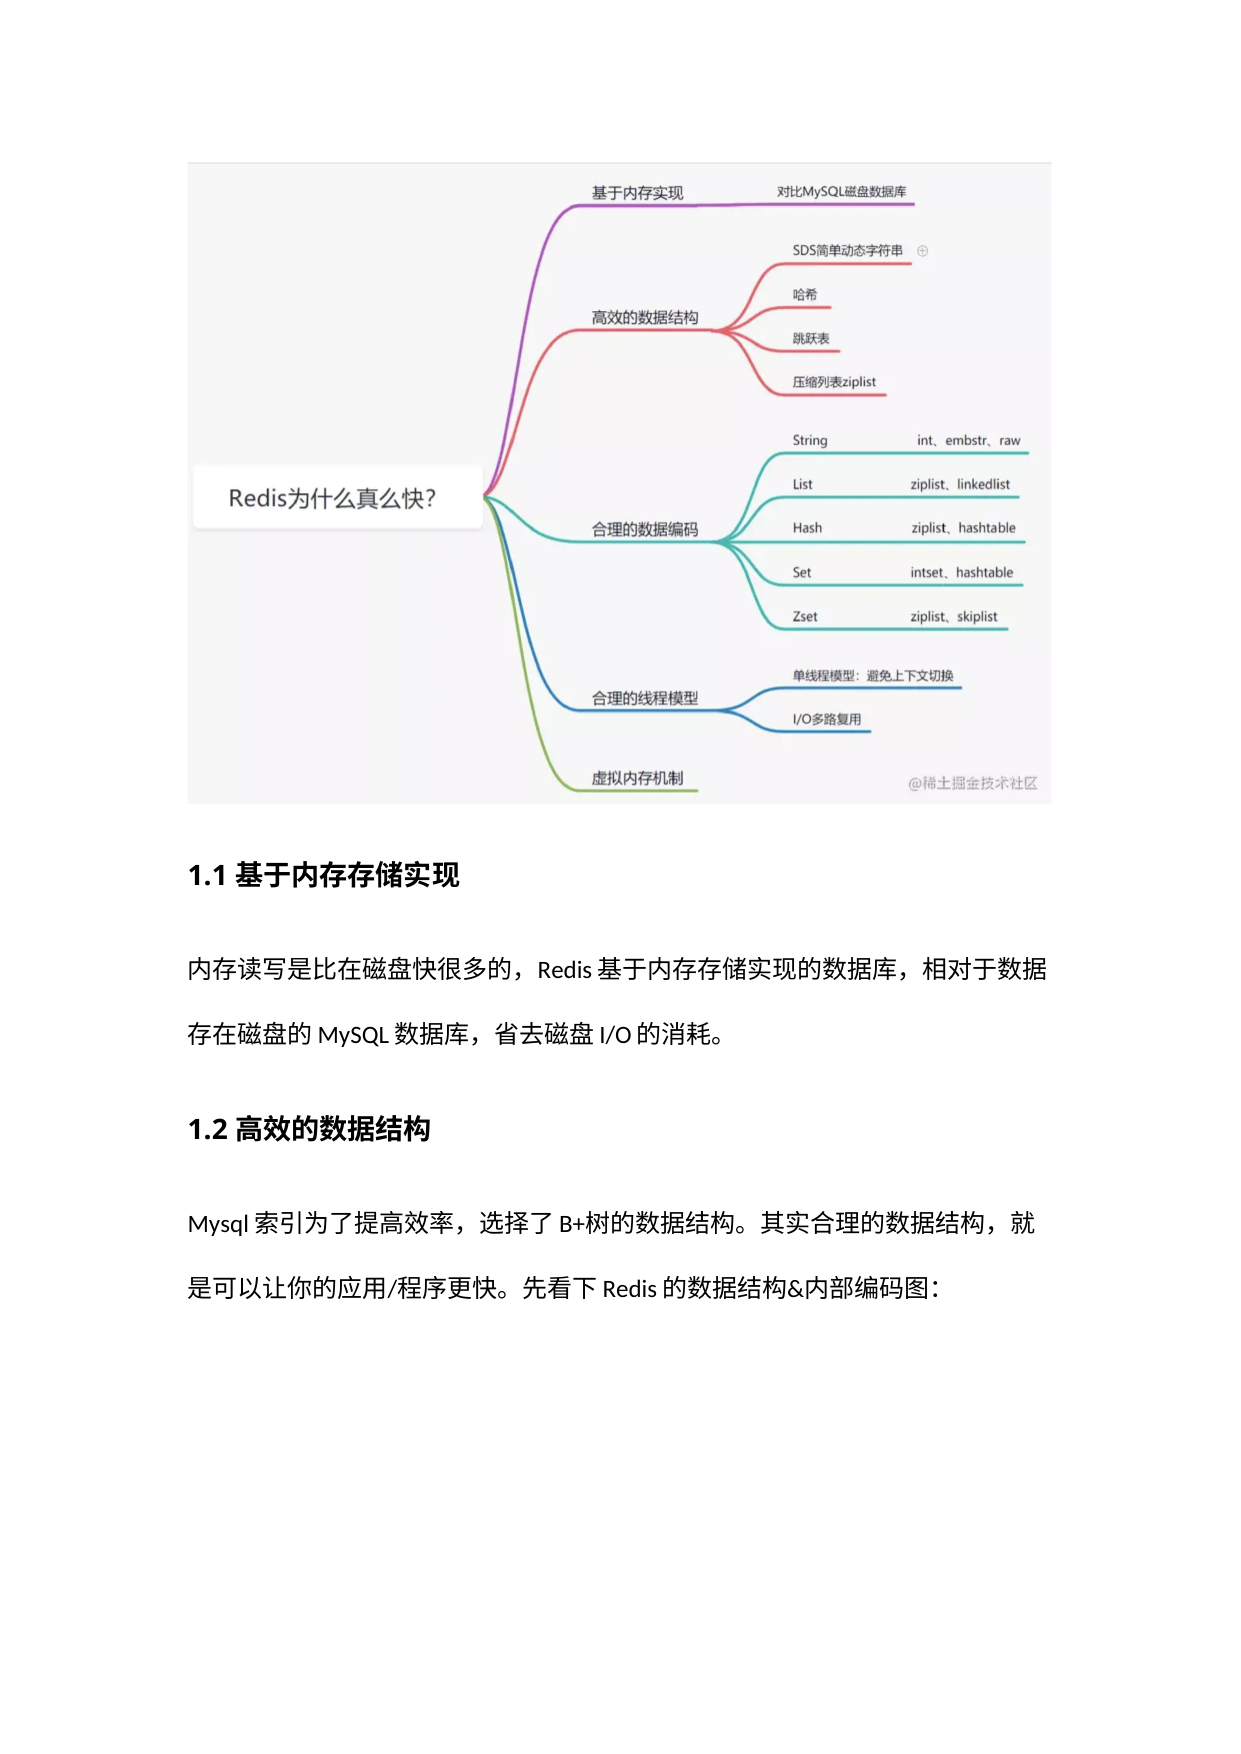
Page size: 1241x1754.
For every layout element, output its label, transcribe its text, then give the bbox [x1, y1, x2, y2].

subtitle 1.1 基于内存存储实现 [187, 841, 1053, 906]
subtitle 1.2 高效的数据结构 [187, 1094, 1053, 1159]
text 内存读写是比在磁盘快很多的，Redis基于内存存储实现的数据库，相对于数据存在磁盘的MySQL数据库，省去磁盘I/O的消耗。 [187, 935, 1053, 1065]
text Mysql索引为了提高效率，选择了B+树的数据结构。其实合理的数据结构，就是可以让你的应用/程序更快。先看下Redis的数据结构&内部编码图： [187, 1189, 1053, 1319]
picture [187, 162, 1052, 804]
